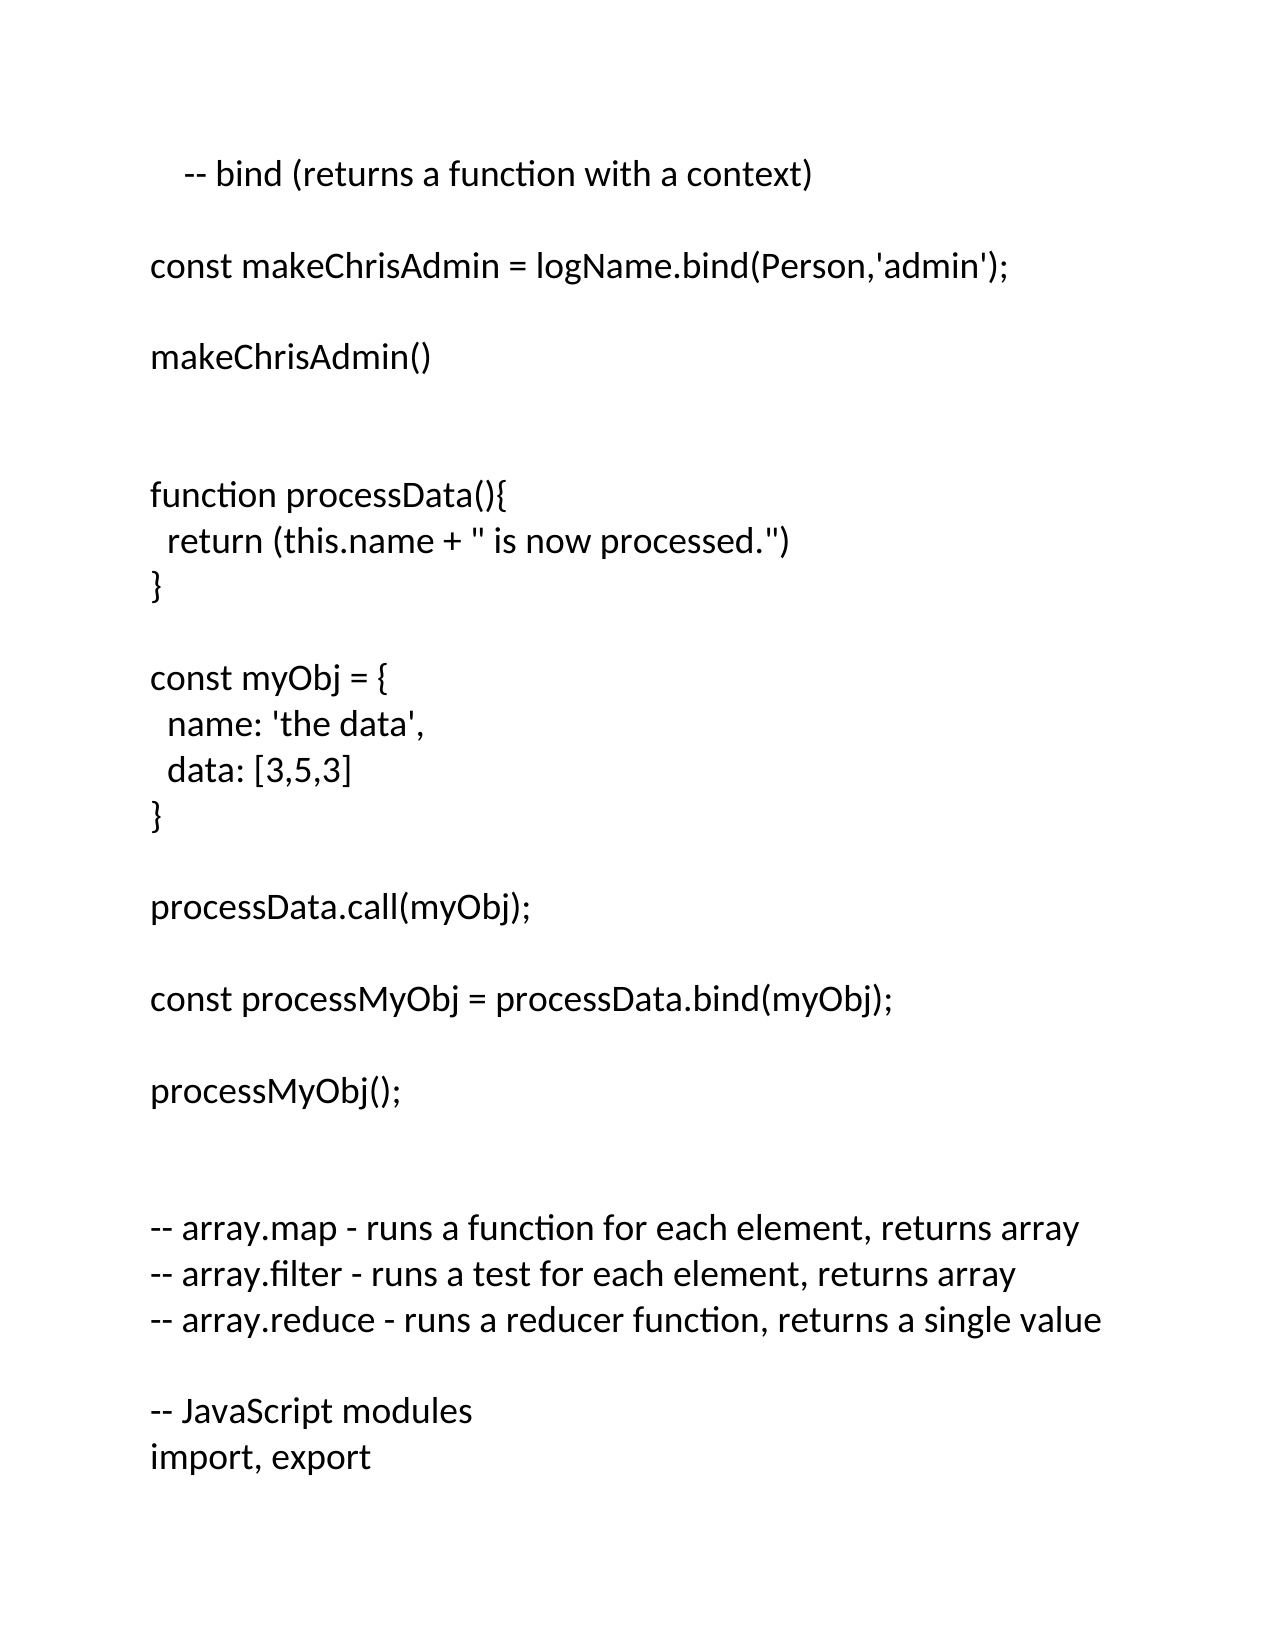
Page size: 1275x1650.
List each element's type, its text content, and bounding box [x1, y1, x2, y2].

text return (this.name + " is now processed.") [150, 517, 1125, 562]
text -- array.reduce - runs a reducer function, returns a single value [150, 1296, 1125, 1342]
text const makeChrisAdmin = logName.bind(Person,'admin'); [150, 242, 1125, 287]
text import, export [150, 1433, 1125, 1479]
text function processData(){ [150, 471, 1125, 517]
text const myObj = { [150, 654, 1125, 700]
text } [150, 792, 1125, 837]
text } [150, 562, 1125, 608]
text -- array.filter - runs a test for each element, returns array [150, 1250, 1125, 1296]
text processMyObj(); [150, 1067, 1125, 1112]
text const processMyObj = processData.bind(myObj); [150, 975, 1125, 1021]
text -- bind (returns a function with a context) [150, 150, 1125, 196]
text -- array.map - runs a function for each element, returns array [150, 1204, 1125, 1250]
text makeChrisAdmin() [150, 333, 1125, 379]
text -- JavaScript modules [150, 1387, 1125, 1433]
text data: [3,5,3] [150, 746, 1125, 792]
text name: 'the data', [150, 700, 1125, 746]
text processData.call(myObj); [150, 883, 1125, 929]
